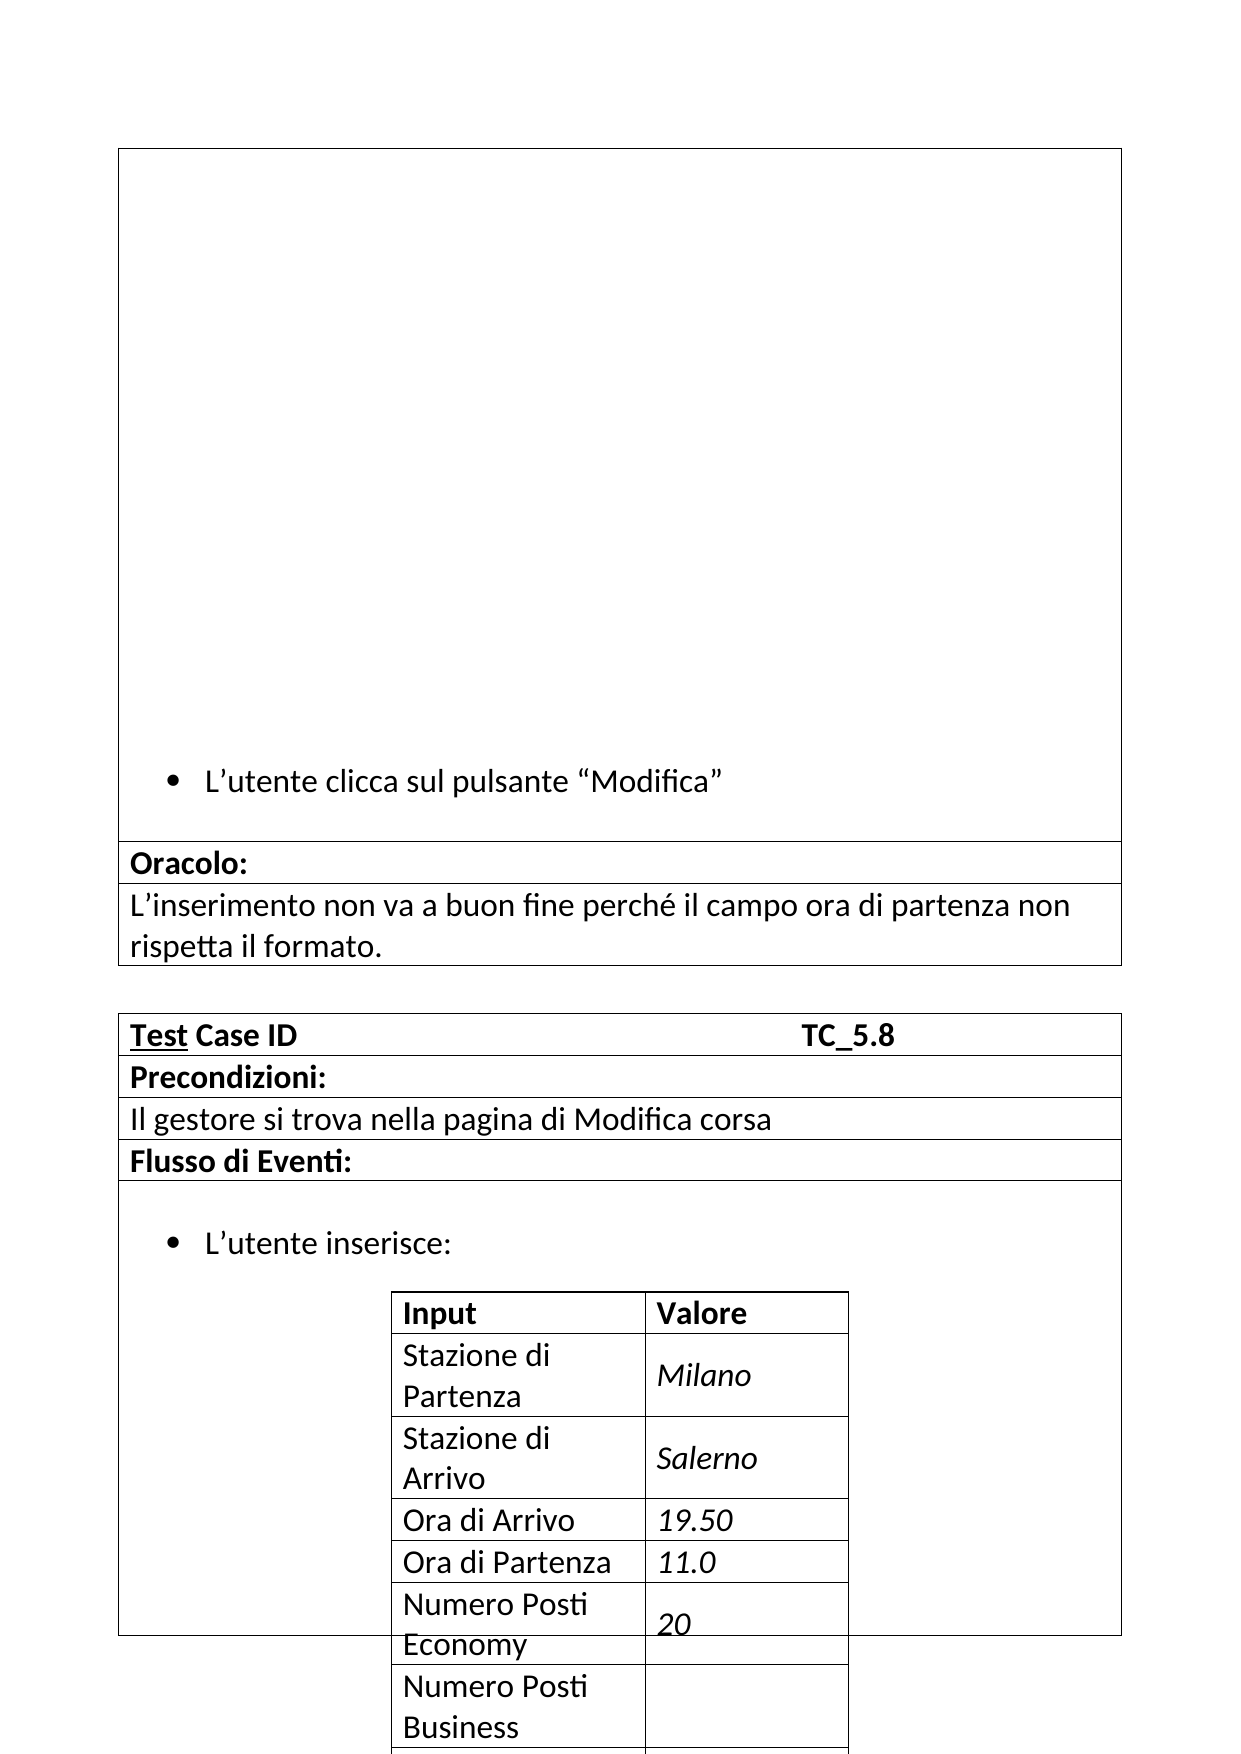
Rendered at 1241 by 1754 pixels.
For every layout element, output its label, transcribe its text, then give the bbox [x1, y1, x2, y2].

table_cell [119, 149, 1121, 841]
table_cell L’inserimento non va a buon fine perché il campo ora di partenza non rispetta il formato. [119, 884, 1121, 965]
table_cell Il gestore si trova nella pagina di Modifica corsa [119, 1098, 1121, 1138]
table_header Test Case ID TC_5.8 [119, 1014, 1121, 1055]
table_cell Oracolo: [119, 842, 1121, 883]
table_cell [119, 1181, 1121, 1635]
table_cell Precondizioni: [119, 1056, 1121, 1097]
table_cell Flusso di Eventi: [119, 1140, 1121, 1180]
